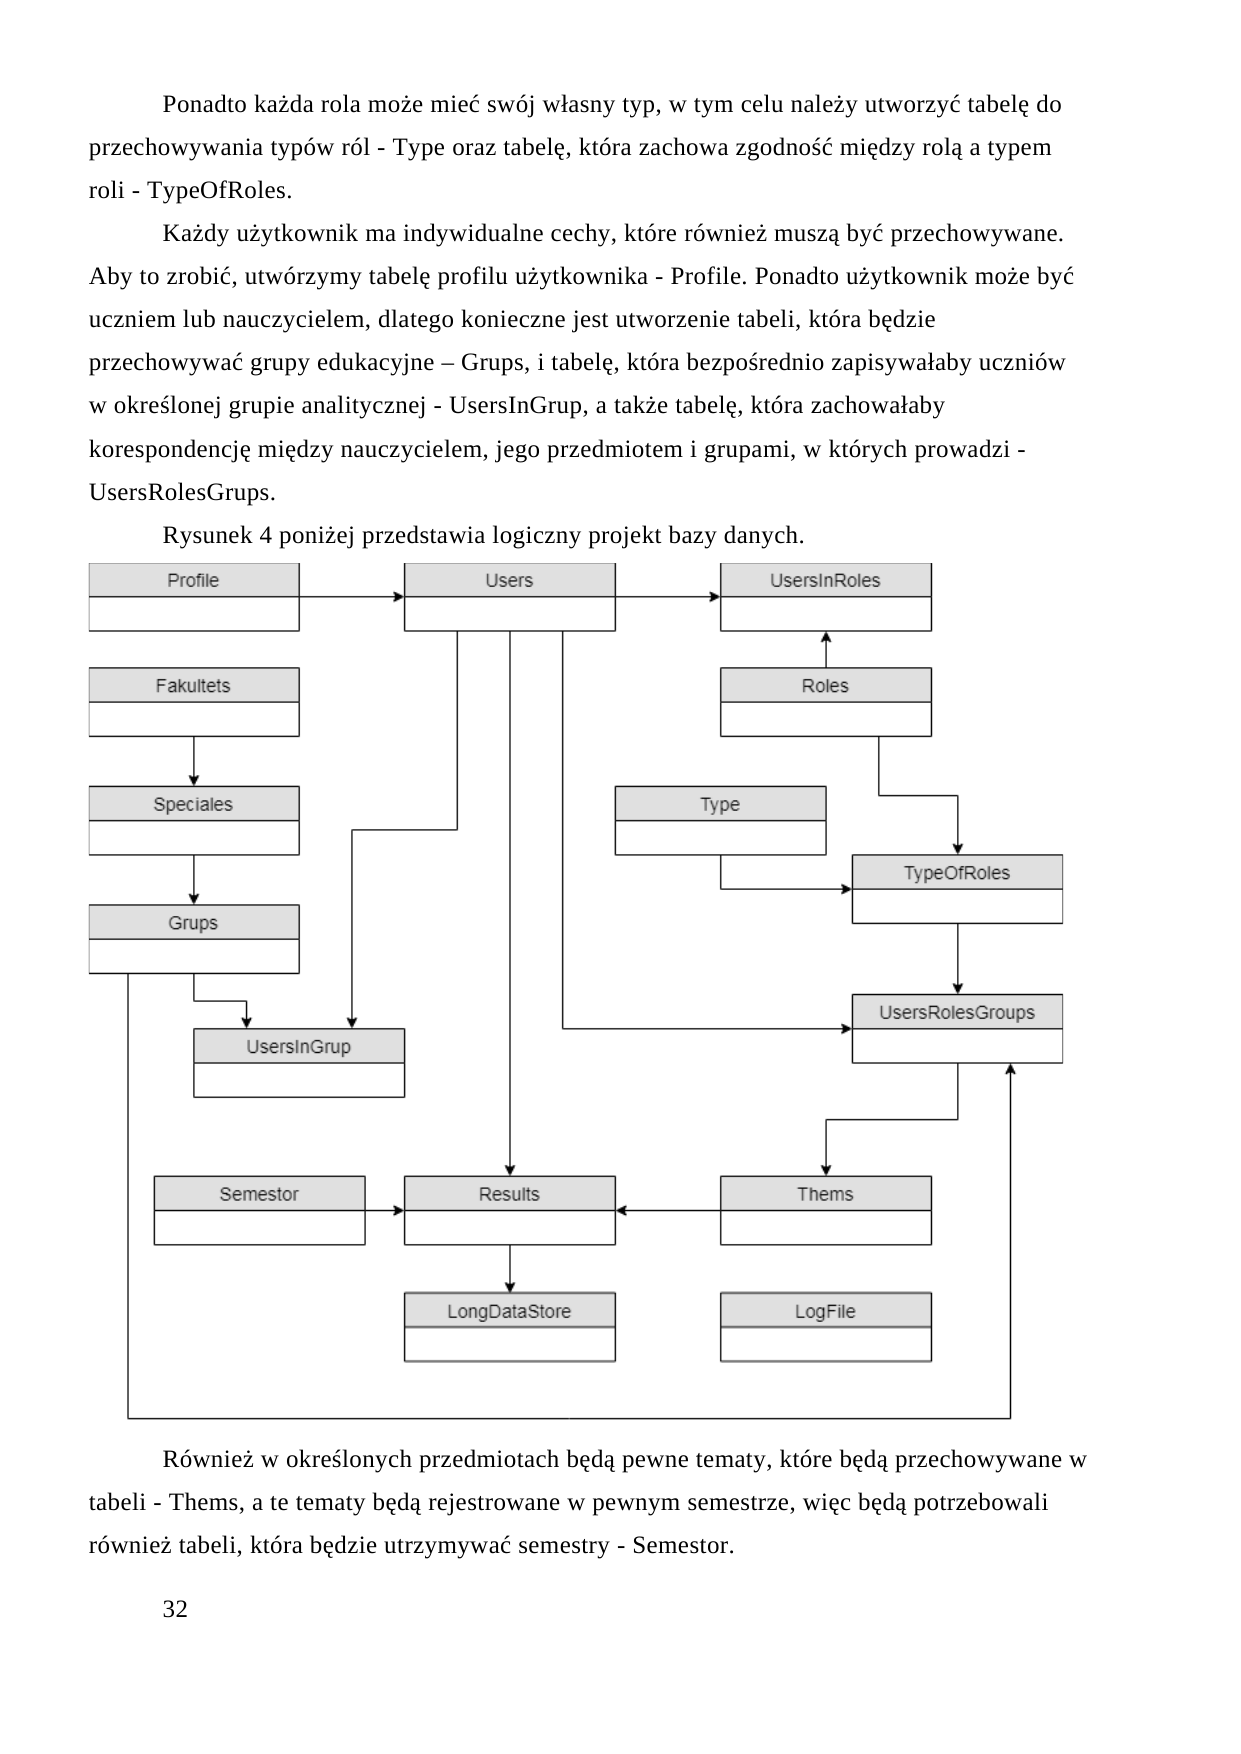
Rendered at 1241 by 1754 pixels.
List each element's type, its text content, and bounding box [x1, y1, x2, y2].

text Ponadto każda rola może mieć swój własny typ, w tym celu należy utworzyć tabelę do przechowywania typów ról - Type oraz tabelę, która zachowa zgodność między rolą a typem roli - TypeOfRoles. [89, 89, 1092, 204]
text Również w określonych przedmiotach będą pewne tematy, które będą przechowywane w tabeli - Thems, a te tematy będą rejestrowane w pewnym semestrze, więc będą potrzebowali również tabeli, która będzie utrzymywać semestry - Semestor. [89, 1444, 1092, 1559]
text Każdy użytkownik ma indywidualne cechy, które również muszą być przechowywane. Aby to zrobić, utwórzymy tabelę profilu użytkownika - Profile. Ponadto użytkownik może być uczniem lub nauczycielem, dlatego konieczne jest utworzenie tabeli, która będzie przechowywać grupy edukacyjne – Grups, i tabelę, która bezpośrednio zapisywałaby uczniów w określonej grupie analitycznej - UsersInGrup, a także tabelę, która zachowałaby korespondencję między nauczycielem, jego przedmiotem i grupami, w których prowadzi - UsersRolesGrups. [89, 218, 1092, 506]
text Rysunek 4 poniżej przedstawia logiczny projekt bazy danych. [89, 520, 1092, 549]
picture [88, 563, 1064, 1430]
